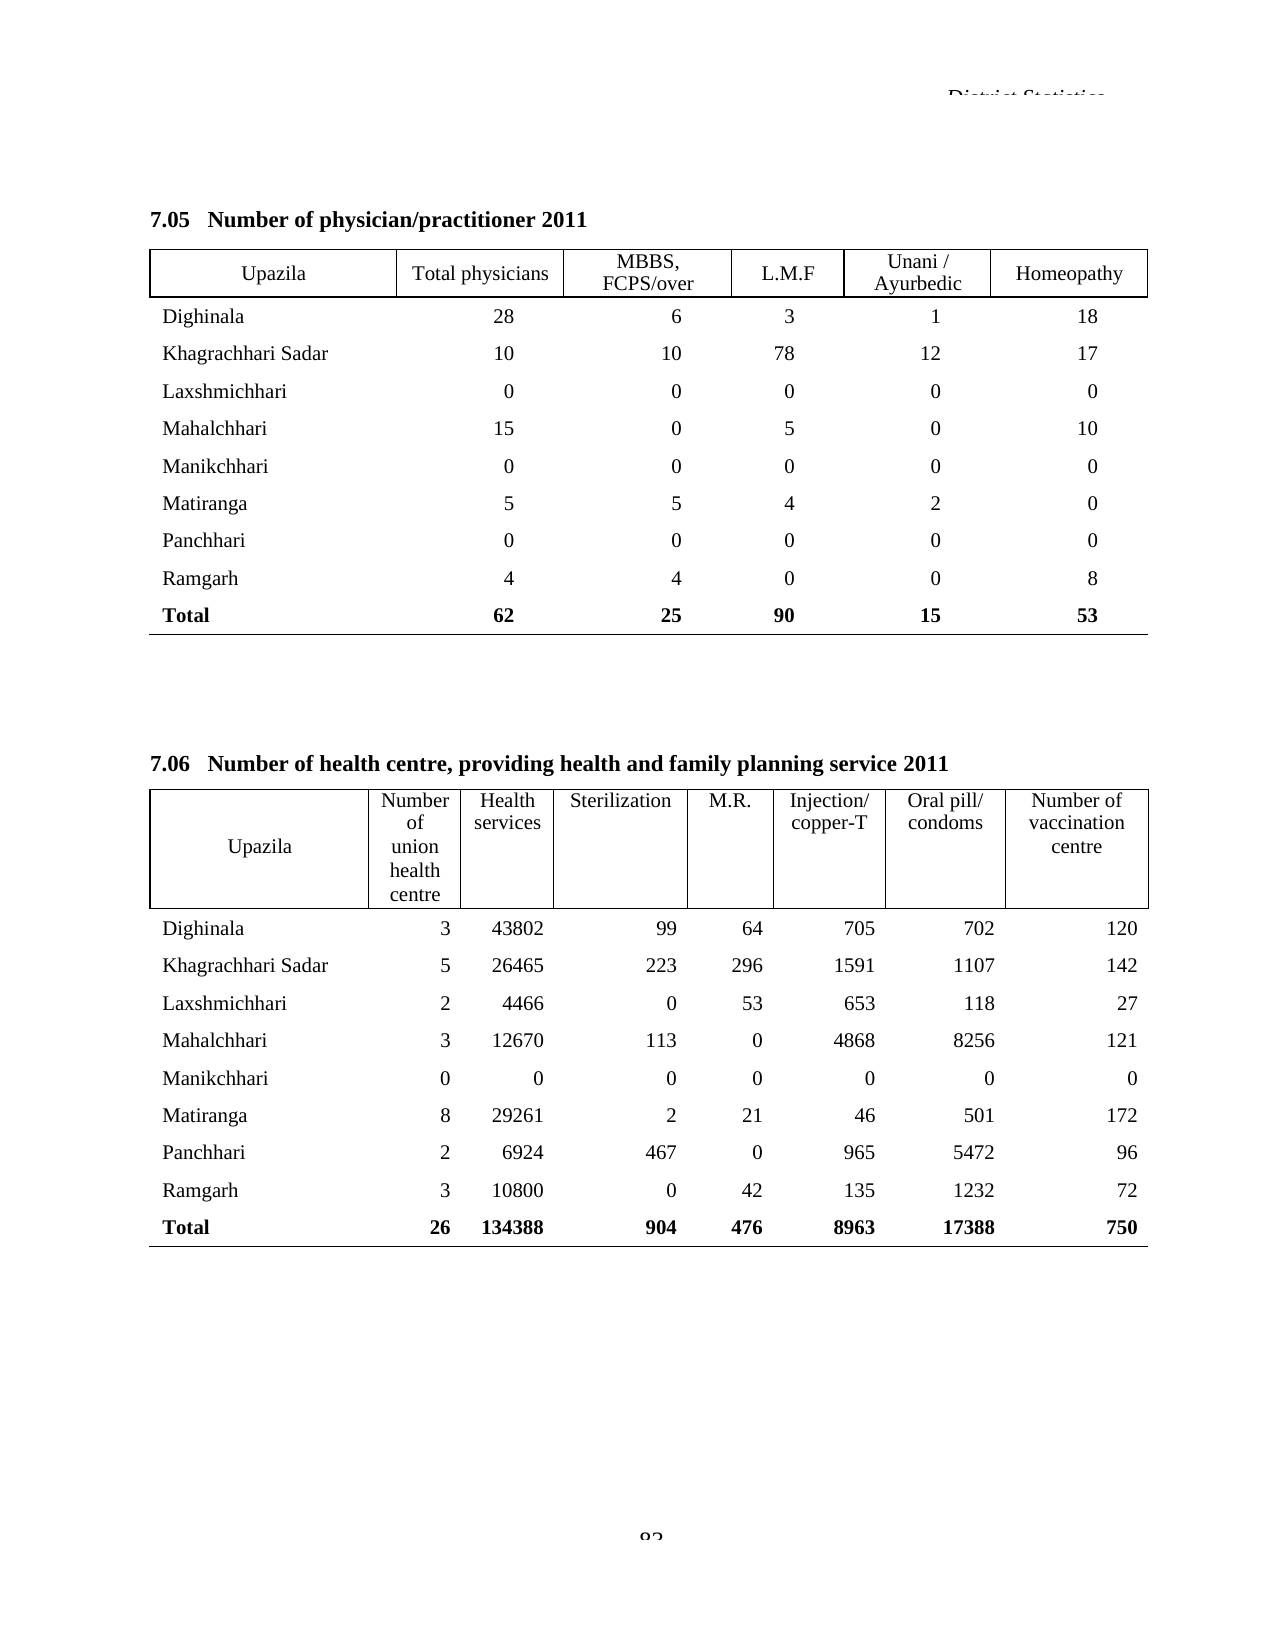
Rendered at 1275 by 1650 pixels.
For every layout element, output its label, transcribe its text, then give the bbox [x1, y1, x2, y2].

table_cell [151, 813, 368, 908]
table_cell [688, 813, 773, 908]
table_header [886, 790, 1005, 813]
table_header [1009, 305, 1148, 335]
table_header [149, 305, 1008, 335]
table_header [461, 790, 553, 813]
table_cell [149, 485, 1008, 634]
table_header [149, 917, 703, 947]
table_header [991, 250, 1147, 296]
list Number of health centre, providing health and family planning service 2011 [150, 749, 1171, 776]
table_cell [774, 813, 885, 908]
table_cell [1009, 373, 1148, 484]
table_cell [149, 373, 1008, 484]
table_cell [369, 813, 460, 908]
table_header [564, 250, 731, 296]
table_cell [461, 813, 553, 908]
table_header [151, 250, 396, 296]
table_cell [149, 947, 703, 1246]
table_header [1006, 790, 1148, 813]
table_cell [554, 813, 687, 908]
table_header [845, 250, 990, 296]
list Number of physician/practitioner 2011 [150, 206, 1171, 232]
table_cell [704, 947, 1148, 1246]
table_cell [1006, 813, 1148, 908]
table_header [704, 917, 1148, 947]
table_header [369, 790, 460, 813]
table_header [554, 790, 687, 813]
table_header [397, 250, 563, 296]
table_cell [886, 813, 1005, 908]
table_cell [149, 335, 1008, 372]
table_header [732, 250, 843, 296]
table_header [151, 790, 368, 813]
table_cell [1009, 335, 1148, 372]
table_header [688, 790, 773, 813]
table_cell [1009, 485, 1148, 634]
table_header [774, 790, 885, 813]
